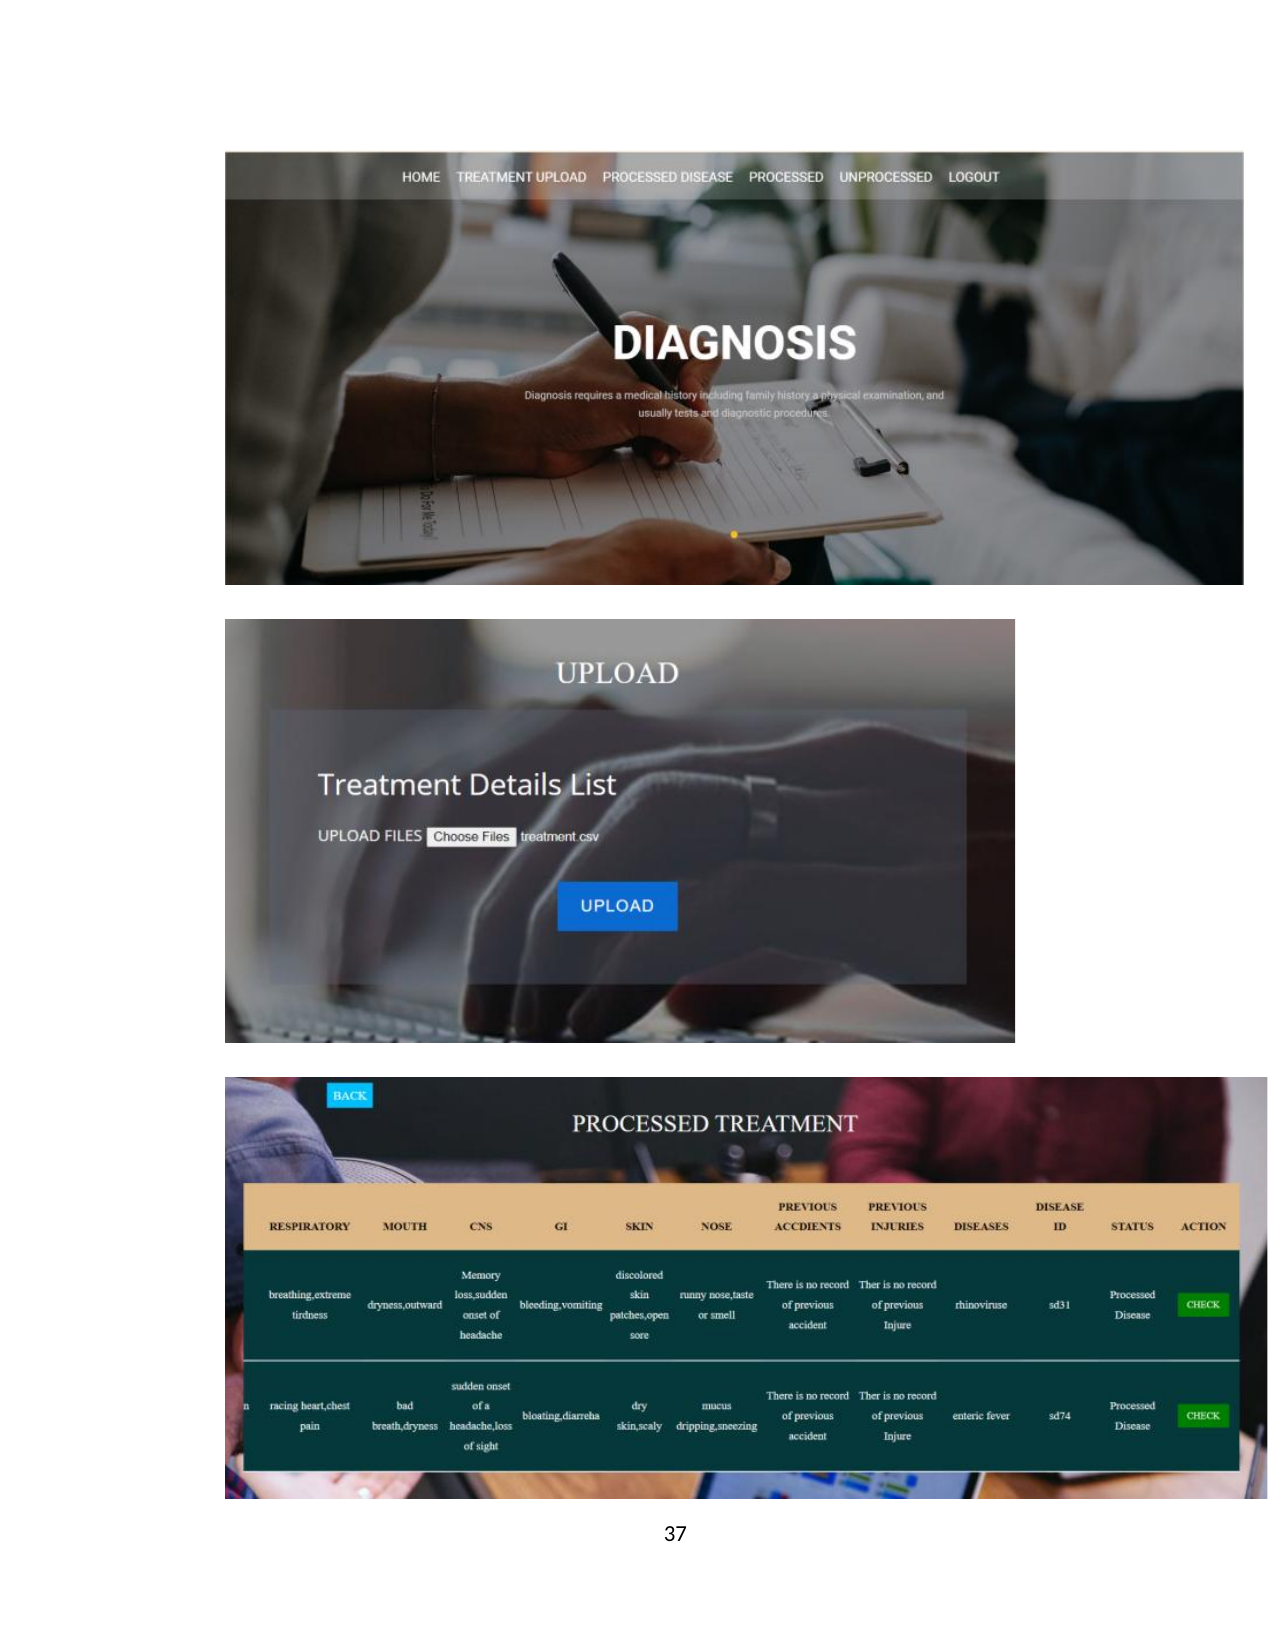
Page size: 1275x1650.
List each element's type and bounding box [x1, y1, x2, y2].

picture [225, 150, 1244, 585]
picture [225, 619, 1016, 1043]
picture [225, 1077, 1268, 1499]
